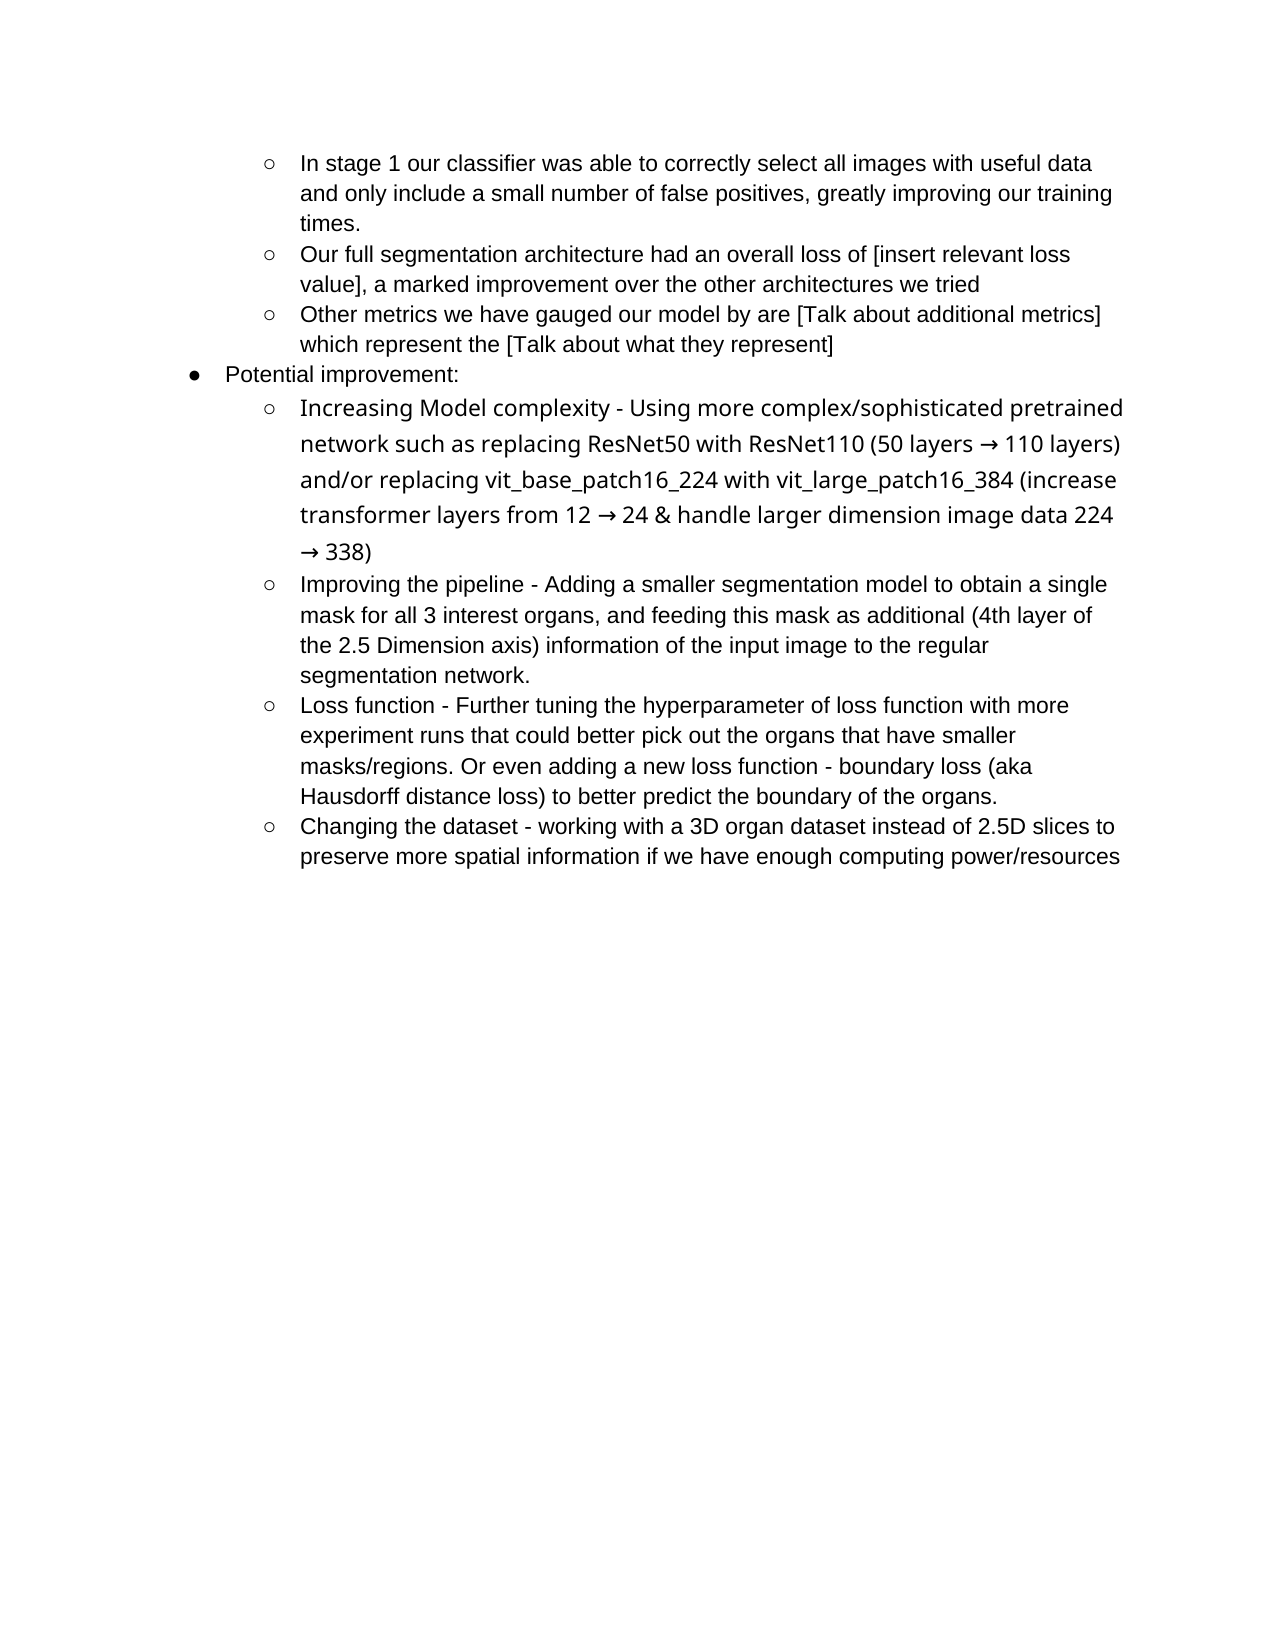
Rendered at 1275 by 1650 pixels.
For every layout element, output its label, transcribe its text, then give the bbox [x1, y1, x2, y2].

list Our full segmentation architecture had an overall loss of [insert relevant loss value], a marked improvement over the other architectures we tried [262, 241, 1125, 297]
list Increasing Model complexity - Using more complex/sophisticated pretrained network such as replacing ResNet50 with ResNet110 (50 layers → 110 layers) and/or replacing vit_base_patch16_224 with vit_large_patch16_384 (increase transformer layers from 12 → 24 & handle larger dimension image data 224 → 338) [262, 392, 1125, 567]
list Potential improvement: [187, 361, 1125, 388]
list Other metrics we have gauged our model by are [Talk about additional metrics] which represent the [Talk about what they represent] [262, 301, 1125, 358]
list Improving the pipeline - Adding a smaller segmentation model to obtain a single mask for all 3 interest organs, and feeding this mask as additional (4th layer of the 2.5 Dimension axis) information of the input image to the regular segmentation network. [262, 571, 1125, 688]
list In stage 1 our classifier was able to correctly select all images with useful data and only include a small number of false positives, greatly improving our training times. [262, 150, 1125, 237]
list Loss function - Further tuning the hyperparameter of loss function with more experiment runs that could better pick out the organs that have smaller masks/regions. Or even adding a new loss function - boundary loss (aka Hausdorff distance loss) to better predict the boundary of the organs. [262, 692, 1125, 809]
list Changing the dataset - working with a 3D organ dataset instead of 2.5D slices to preserve more spatial information if we have enough computing power/resources [262, 813, 1125, 869]
